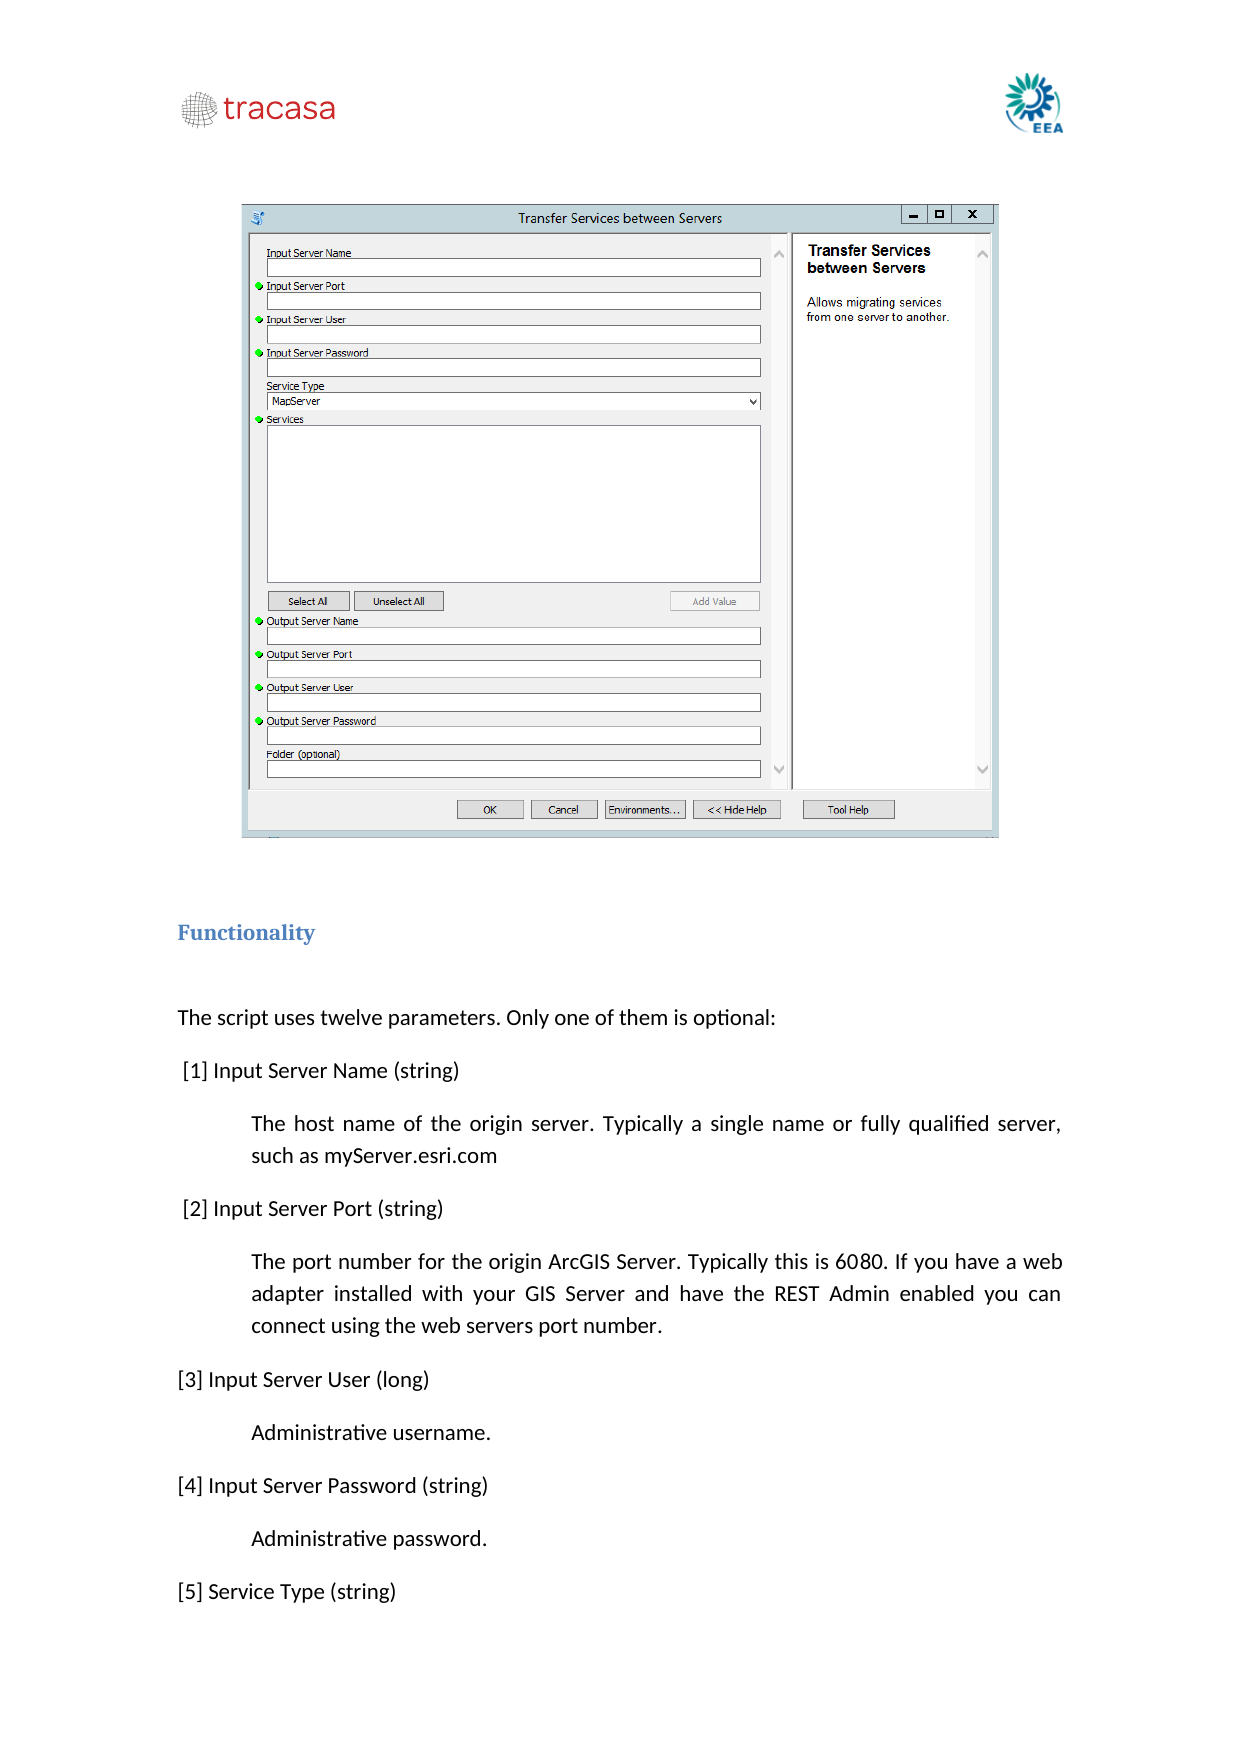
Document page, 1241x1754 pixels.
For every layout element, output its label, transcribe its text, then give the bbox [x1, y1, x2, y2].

text [2] Input Server Port (string) [177, 1194, 1063, 1222]
text [1] Input Server Name (string) [177, 1056, 1063, 1084]
picture [241, 204, 999, 838]
text [4] Input Server Password (string) [177, 1471, 1063, 1499]
text Administrative password. [177, 1524, 1063, 1552]
text [3] Input Server User (long) [177, 1365, 1063, 1393]
text Administrative username. [177, 1418, 1063, 1446]
text The script uses twelve parameters. Only one of them is optional: [177, 1003, 1063, 1031]
text [5] Service Type (string) [177, 1577, 1063, 1605]
text The host name of the origin server. Typically a single name or fully qualified server, such as myServer.esri.com [251, 1109, 1063, 1169]
picture [1005, 73, 1064, 134]
subtitle Functionality [177, 920, 1063, 946]
